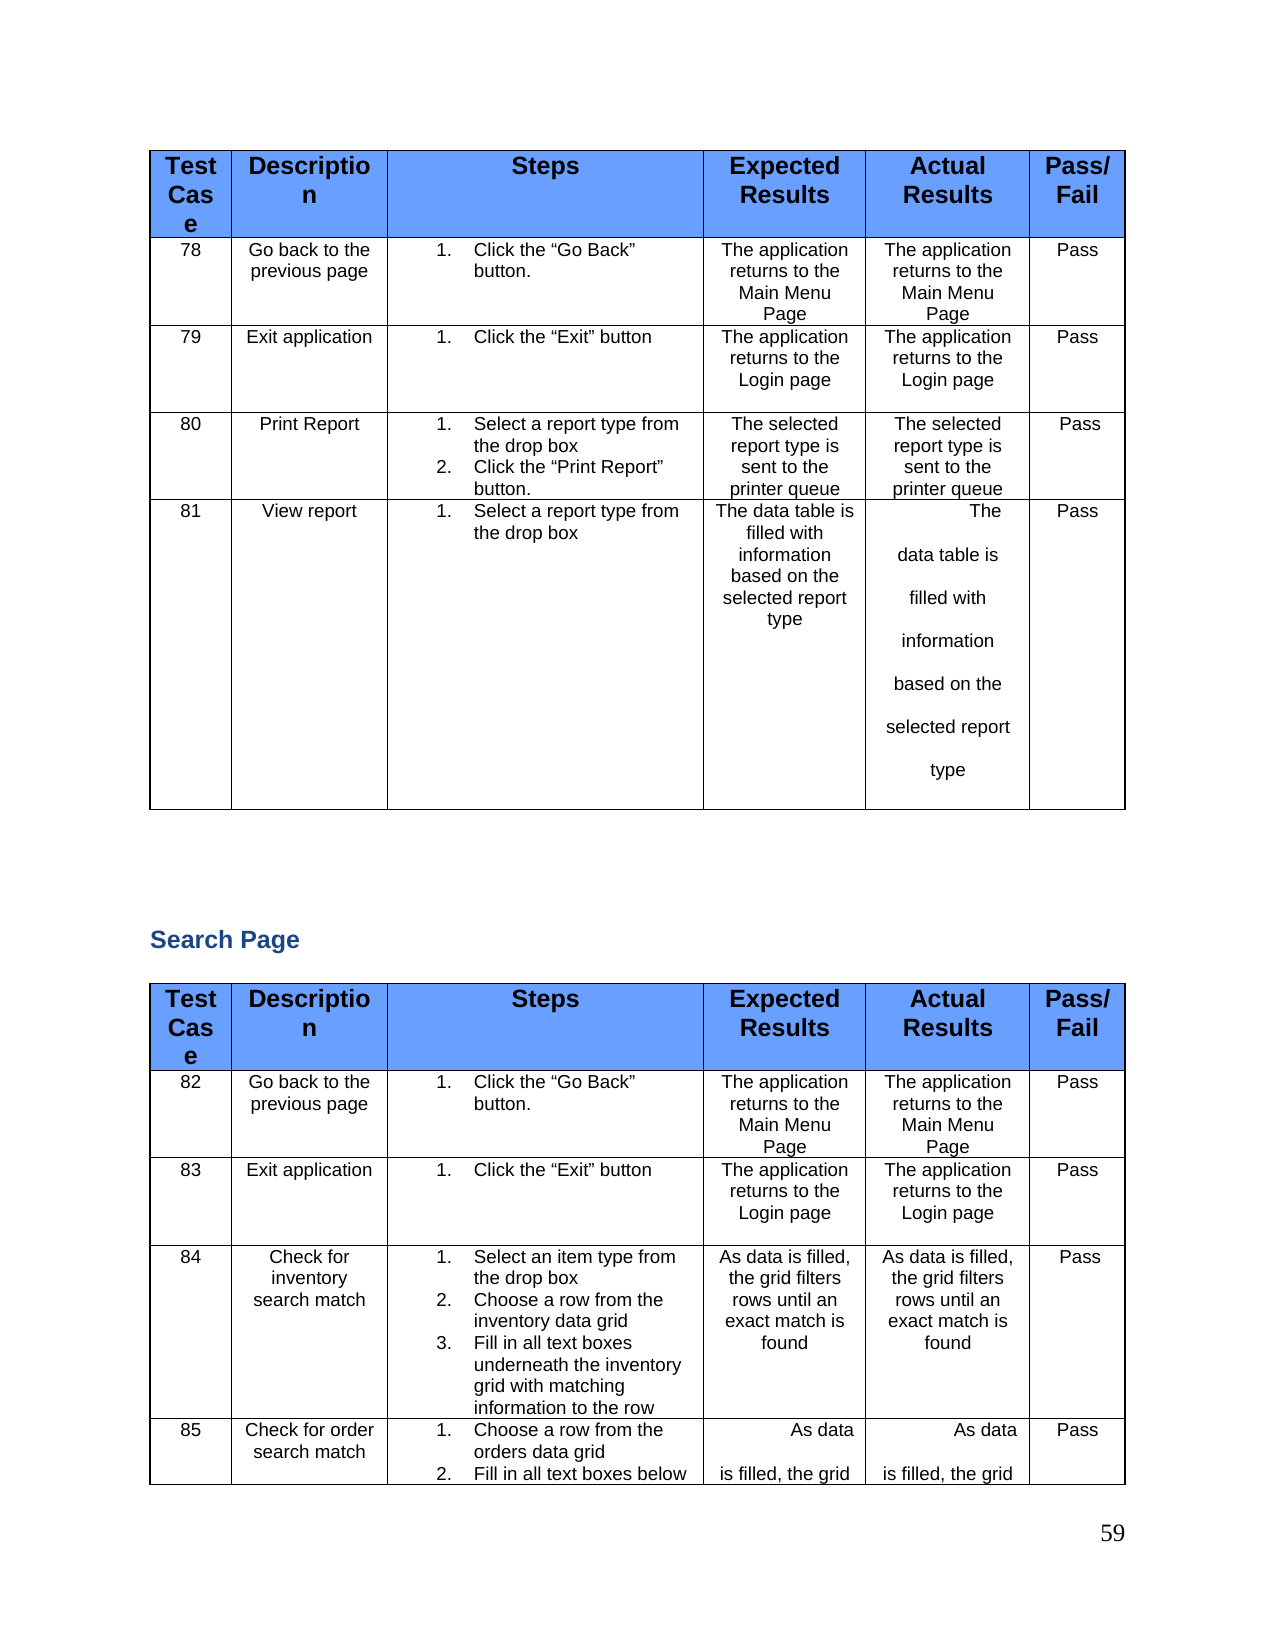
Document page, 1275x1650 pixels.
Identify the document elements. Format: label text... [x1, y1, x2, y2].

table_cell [232, 1419, 387, 1484]
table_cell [704, 1419, 865, 1484]
table_cell The application returns to the Main Menu Page [866, 1071, 1029, 1157]
table_cell Check for inventory search match [232, 1246, 387, 1418]
table_cell Pass [1030, 326, 1124, 412]
table_header Expected Results [704, 151, 865, 237]
table_cell 79 [151, 326, 231, 412]
table_cell 82 [151, 1071, 231, 1157]
table_header Test Case [151, 151, 231, 237]
table_cell Pass [1030, 500, 1124, 809]
table_cell The application returns to the Main Menu Page [866, 238, 1029, 324]
table_cell As data is filled, the grid filters rows until an exact match is found [704, 1246, 865, 1418]
table_cell 81 [151, 500, 231, 809]
table_header Pass/Fail [1030, 151, 1124, 237]
table_cell As data is filled, the grid filters rows until an exact match is found [866, 1246, 1029, 1418]
table_cell Pass [1030, 1158, 1124, 1244]
table_header Expected Results [704, 984, 865, 1070]
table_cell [388, 1419, 703, 1484]
table_header Pass/Fail [1030, 984, 1124, 1070]
table_header Steps [388, 984, 703, 1070]
table_header Steps [388, 151, 703, 237]
table_cell Click the “Exit” button [388, 1158, 703, 1244]
table_cell 85 [151, 1419, 231, 1484]
table_cell The selected report type is sent to the printer queue [866, 413, 1029, 499]
table_cell Exit application [232, 326, 387, 412]
table_header Actual Results [866, 151, 1029, 237]
table_cell The application returns to the Login page [866, 1158, 1029, 1244]
table_cell Go back to the previous page [232, 1071, 387, 1157]
table_header Test Case [151, 984, 231, 1070]
table_cell Click the “Go Back” button. [388, 238, 703, 324]
table_cell The application returns to the Login page [704, 326, 865, 412]
table_cell Pass [1030, 1071, 1124, 1157]
table_cell 80 [151, 413, 231, 499]
table_cell View report [232, 500, 387, 809]
table_cell Select a report type from the drop box Click the “Print Report” button. [388, 413, 703, 499]
table_cell Print Report [232, 413, 387, 499]
table_cell The application returns to the Main Menu Page [704, 1071, 865, 1157]
table_cell Exit application [232, 1158, 387, 1244]
table_cell The data table is filled with information based on the selected report type [704, 500, 865, 809]
table_cell 83 [151, 1158, 231, 1244]
table_header Description [232, 151, 387, 237]
table_cell The data table is filled with information based on the selected report type [866, 500, 1029, 809]
table_cell Pass [1030, 1246, 1124, 1418]
table_cell The application returns to the Main Menu Page [704, 238, 865, 324]
table_cell The application returns to the Login page [704, 1158, 865, 1244]
table_cell The application returns to the Login page [866, 326, 1029, 412]
table_header Actual Results [866, 984, 1029, 1070]
table_cell Click the “Go Back” button. [388, 1071, 703, 1157]
table_cell Pass [1030, 413, 1124, 499]
table_header Description [232, 984, 387, 1070]
table_cell 84 [151, 1246, 231, 1418]
table_cell Select a report type from the drop box [388, 500, 703, 809]
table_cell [866, 1419, 1029, 1484]
table_cell Click the “Exit” button [388, 326, 703, 412]
table_cell 78 [151, 238, 231, 324]
table_cell Go back to the previous page [232, 238, 387, 324]
text Search Page [150, 925, 1125, 954]
table_cell The selected report type is sent to the printer queue [704, 413, 865, 499]
table_cell Pass [1030, 1419, 1124, 1484]
table_cell Select an item type from the drop box Choose a row from the inventory data grid Fill in all text boxes underneath the inventory grid with matching information to the row [388, 1246, 703, 1418]
table_cell Pass [1030, 238, 1124, 324]
